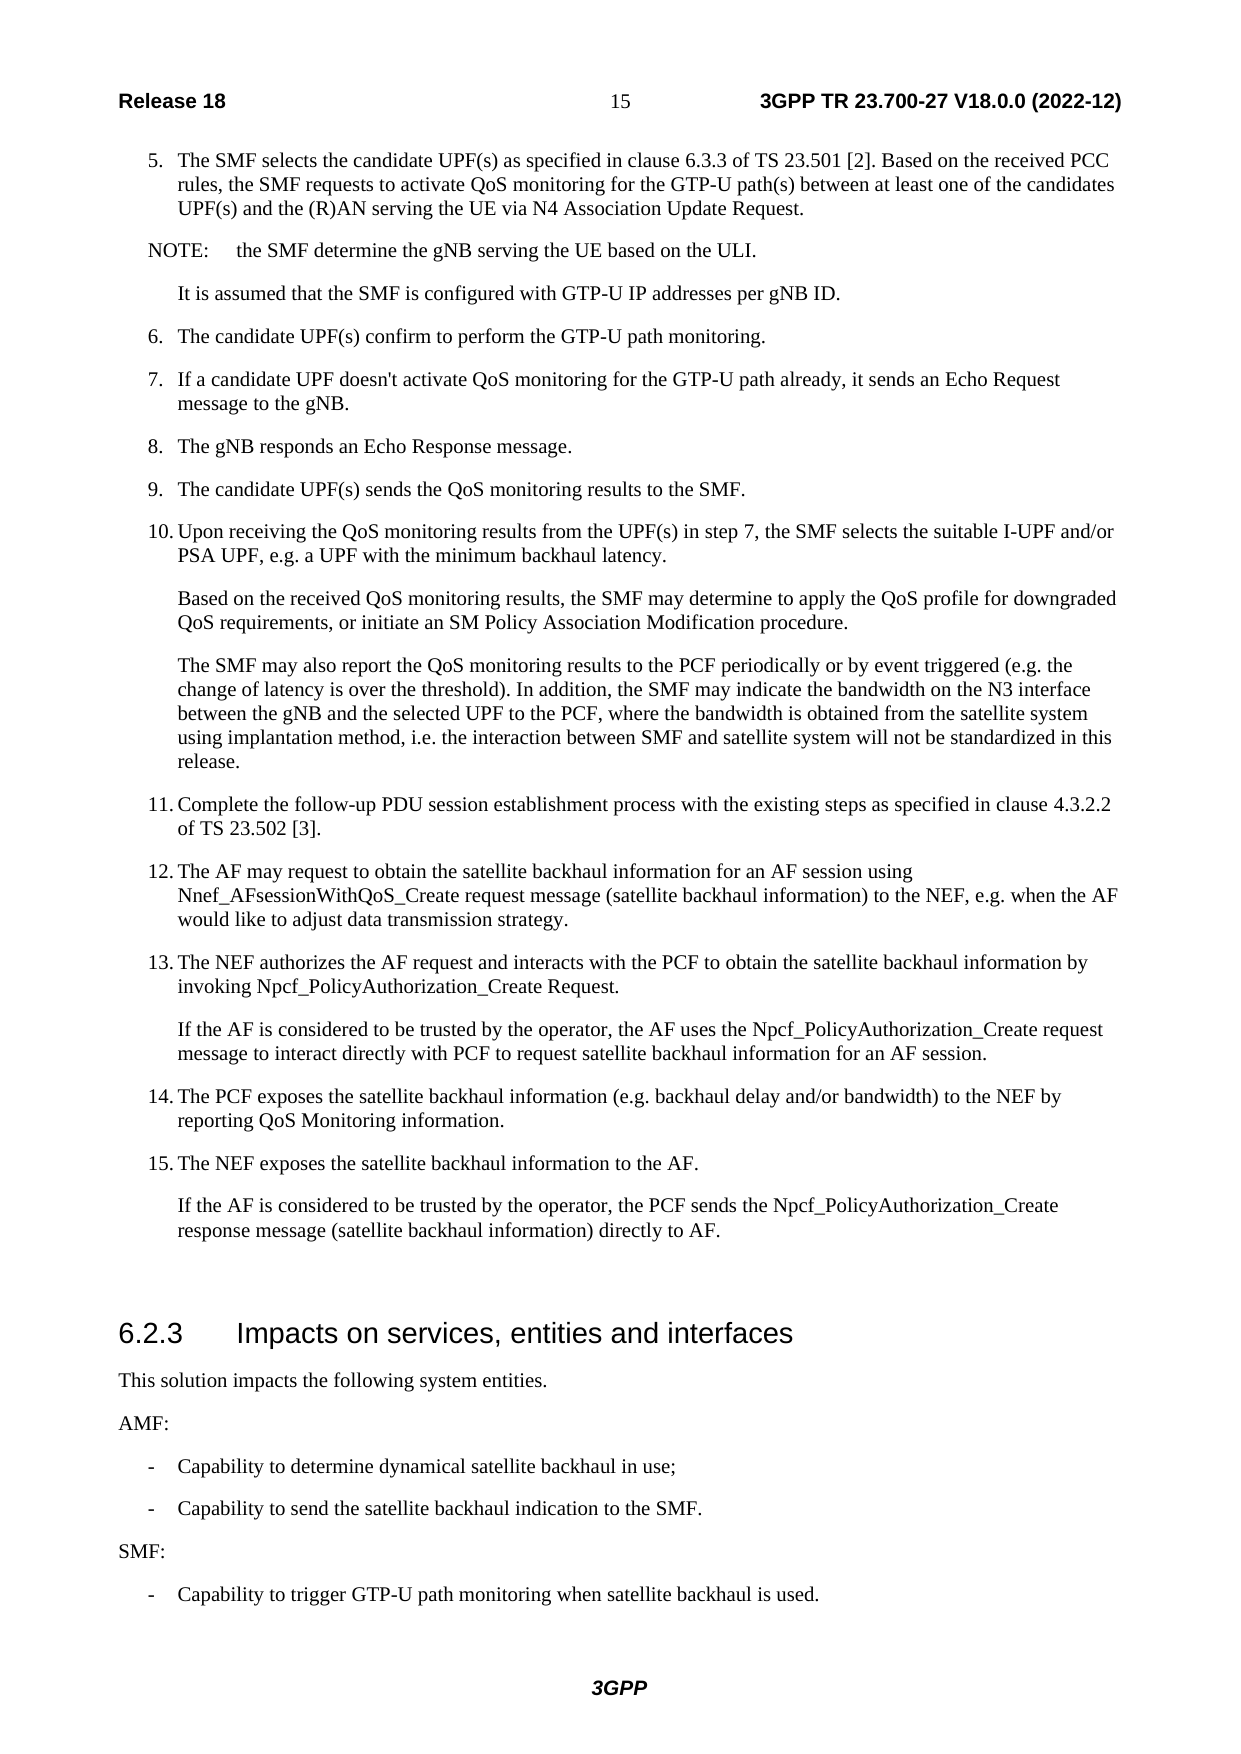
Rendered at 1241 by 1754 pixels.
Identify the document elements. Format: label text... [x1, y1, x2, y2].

subtitle 6.2.3 Impacts on services, entities and interfaces [118, 1316, 1122, 1349]
text - Capability to determine dynamical satellite backhaul in use; [148, 1453, 1122, 1478]
text 7. If a candidate UPF doesn't activate QoS monitoring for the GTP-U path already, it sends an Echo Request message to the gNB. [148, 367, 1122, 415]
text AMF: [118, 1411, 1122, 1435]
text - Capability to trigger GTP-U path monitoring when satellite backhaul is used. [148, 1582, 1122, 1606]
text 12. The AF may request to obtain the satellite backhaul information for an AF session using Nnef_AFsessionWithQoS_Create request message (satellite backhaul information) to the NEF, e.g. when the AF would like to adjust data transmission strategy. [148, 859, 1122, 931]
text NOTE: the SMF determine the gNB serving the UE based on the ULI. [148, 238, 1122, 262]
text It is assumed that the SMF is configured with GTP-U IP addresses per gNB ID. [148, 281, 1122, 305]
text 14. The PCF exposes the satellite backhaul information (e.g. backhaul delay and/or bandwidth) to the NEF by reporting QoS Monitoring information. [148, 1084, 1122, 1132]
text The SMF may also report the QoS monitoring results to the PCF periodically or by event triggered (e.g. the change of latency is over the threshold). In addition, the SMF may indicate the bandwidth on the N3 interface between the gNB and the selected UPF to the PCF, where the bandwidth is obtained from the satellite system using implantation method, i.e. the interaction between SMF and satellite system will not be standardized in this release. [148, 653, 1122, 773]
text If the AF is considered to be trusted by the operator, the AF uses the Npcf_PolicyAuthorization_Create request message to interact directly with PCF to request satellite backhaul information for an AF session. [148, 1017, 1122, 1065]
text Based on the received QoS monitoring results, the SMF may determine to apply the QoS profile for downgraded QoS requirements, or initiate an SM Policy Association Modification procedure. [148, 586, 1122, 634]
text - Capability to send the satellite backhaul indication to the SMF. [148, 1496, 1122, 1520]
text If the AF is considered to be trusted by the operator, the PCF sends the Npcf_PolicyAuthorization_Create response message (satellite backhaul information) directly to AF. [148, 1193, 1122, 1242]
text 6. The candidate UPF(s) confirm to perform the GTP-U path monitoring. [148, 324, 1122, 348]
text 13. The NEF authorizes the AF request and interacts with the PCF to obtain the satellite backhaul information by invoking Npcf_PolicyAuthorization_Create Request. [148, 950, 1122, 998]
text 15. The NEF exposes the satellite backhaul information to the AF. [148, 1151, 1122, 1175]
text 8. The gNB responds an Echo Response message. [148, 434, 1122, 458]
text 11. Complete the follow-up PDU session establishment process with the existing steps as specified in clause 4.3.2.2 of TS 23.502 [3]. [148, 792, 1122, 840]
text 9. The candidate UPF(s) sends the QoS monitoring results to the SMF. [148, 477, 1122, 501]
text 10. Upon receiving the QoS monitoring results from the UPF(s) in step 7, the SMF selects the suitable I-UPF and/or PSA UPF, e.g. a UPF with the minimum backhaul latency. [148, 519, 1122, 567]
text 5. The SMF selects the candidate UPF(s) as specified in clause 6.3.3 of TS 23.501 [2]. Based on the received PCC rules, the SMF requests to activate QoS monitoring for the GTP-U path(s) between at least one of the candidates UPF(s) and the (R)AN serving the UE via N4 Association Update Request. [148, 147, 1122, 220]
text SMF: [118, 1539, 1122, 1563]
text This solution impacts the following system entities. [118, 1368, 1122, 1392]
